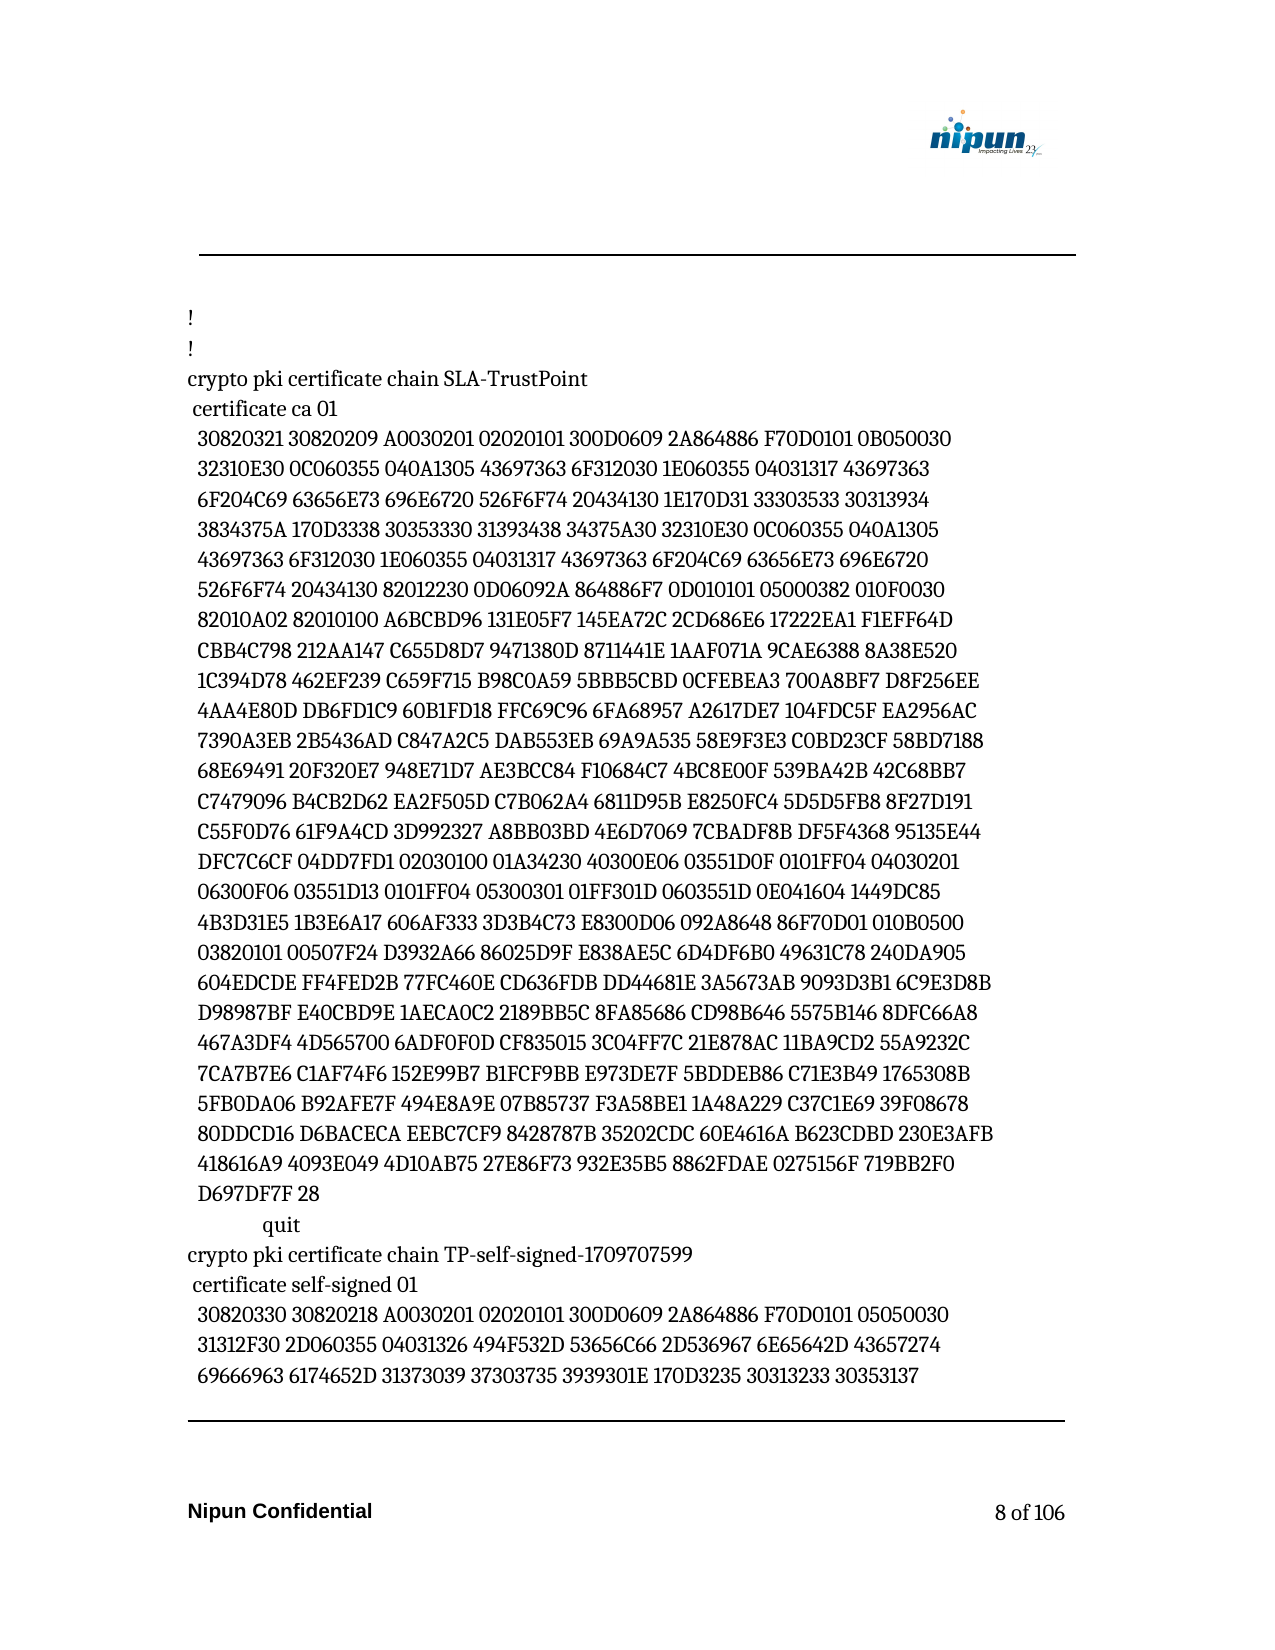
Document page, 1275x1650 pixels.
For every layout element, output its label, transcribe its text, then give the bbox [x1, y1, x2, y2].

picture [907, 101, 1058, 177]
